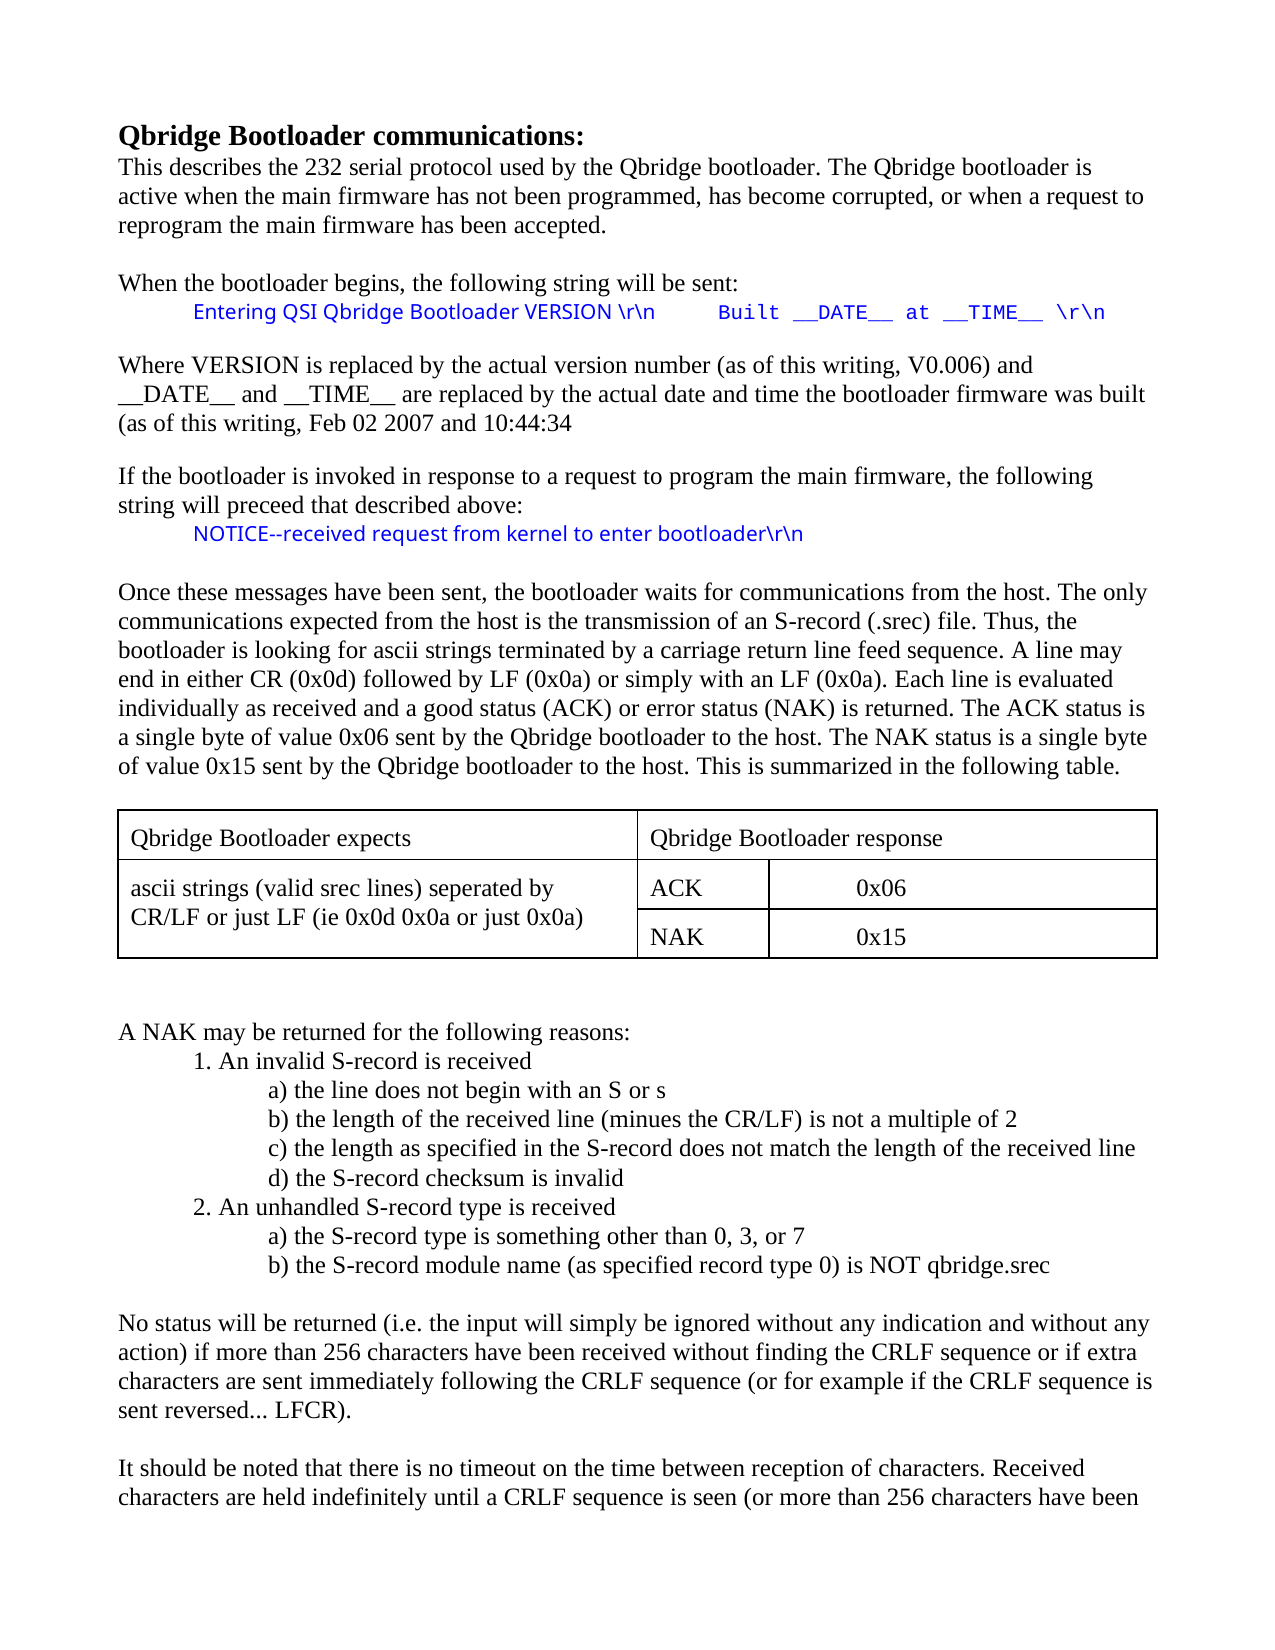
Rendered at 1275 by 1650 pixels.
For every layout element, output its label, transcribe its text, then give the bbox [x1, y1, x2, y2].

text Where VERSION is replaced by the actual version number (as of this writing, V0.006) and __DATE__ and __TIME__ are replaced by the actual date and time the bootloader firmware was built (as of this writing, Feb 02 2007 and 10:44:34 [118, 350, 1157, 437]
table_header Qbridge Bootloader response [638, 811, 1156, 858]
text c) the length as specified in the S-record does not match the length of the received line [118, 1133, 1157, 1162]
text No status will be returned (i.e. the input will simply be ignored without any indication and without any action) if more than 256 characters have been received without finding the CRLF sequence or if extra characters are sent immediately following the CRLF sequence (or for example if the CRLF sequence is sent reversed... LFCR). [118, 1308, 1157, 1424]
text Once these messages have been sent, the bootloader waits for communications from the host. The only communications expected from the host is the transmission of an S-record (.srec) file. Thus, the bootloader is looking for ascii strings terminated by a carriage return line feed sequence. A line may end in either CR (0x0d) followed by LF (0x0a) or simply with an LF (0x0a). Each line is evaluated individually as received and a good status (ACK) or error status (NAK) is returned. The ACK status is a single byte of value 0x06 sent by the Qbridge bootloader to the host. The NAK status is a single byte of value 0x15 sent by the Qbridge bootloader to the host. This is summarized in the following table. [118, 577, 1157, 780]
text b) the length of the received line (minues the CR/LF) is not a multiple of 2 [118, 1104, 1157, 1133]
text Qbridge Bootloader communications: [118, 118, 1157, 151]
text When the bootloader begins, the following string will be sent: [118, 268, 1157, 297]
text b) the S-record module name (as specified record type 0) is NOT qbridge.srec [118, 1249, 1157, 1279]
table_cell 0x15 [770, 910, 1156, 957]
table_cell ascii strings (valid srec lines) seperated by CR/LF or just LF (ie 0x0d 0x0a or just 0x0a) [119, 860, 637, 957]
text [118, 1453, 1157, 1511]
table_header Qbridge Bootloader expects [119, 811, 637, 858]
text NOTICE--received request from kernel to enter bootloader\r\n [118, 519, 1157, 547]
table_cell NAK [638, 910, 768, 957]
text a) the S-record type is something other than 0, 3, or 7 [118, 1221, 1157, 1249]
text This describes the 232 serial protocol used by the Qbridge bootloader. The Qbridge bootloader is active when the main firmware has not been programmed, has become corrupted, or when a request to reprogram the main firmware has been accepted. [118, 151, 1157, 239]
text 1. An invalid S-record is received [118, 1046, 1157, 1075]
text d) the S-record checksum is invalid [118, 1162, 1157, 1191]
text Entering QSI Qbridge Bootloader VERSION \r\n Built __DATE__ at __TIME__ \r\n [118, 297, 1157, 326]
text A NAK may be returned for the following reasons: [118, 1017, 1157, 1046]
text a) the line does not begin with an S or s [118, 1075, 1157, 1104]
table_cell ACK [638, 860, 768, 908]
table_cell 0x06 [770, 860, 1156, 908]
text 2. An unhandled S-record type is received [118, 1191, 1157, 1221]
text If the bootloader is invoked in response to a request to program the main firmware, the following string will preceed that described above: [118, 461, 1157, 519]
